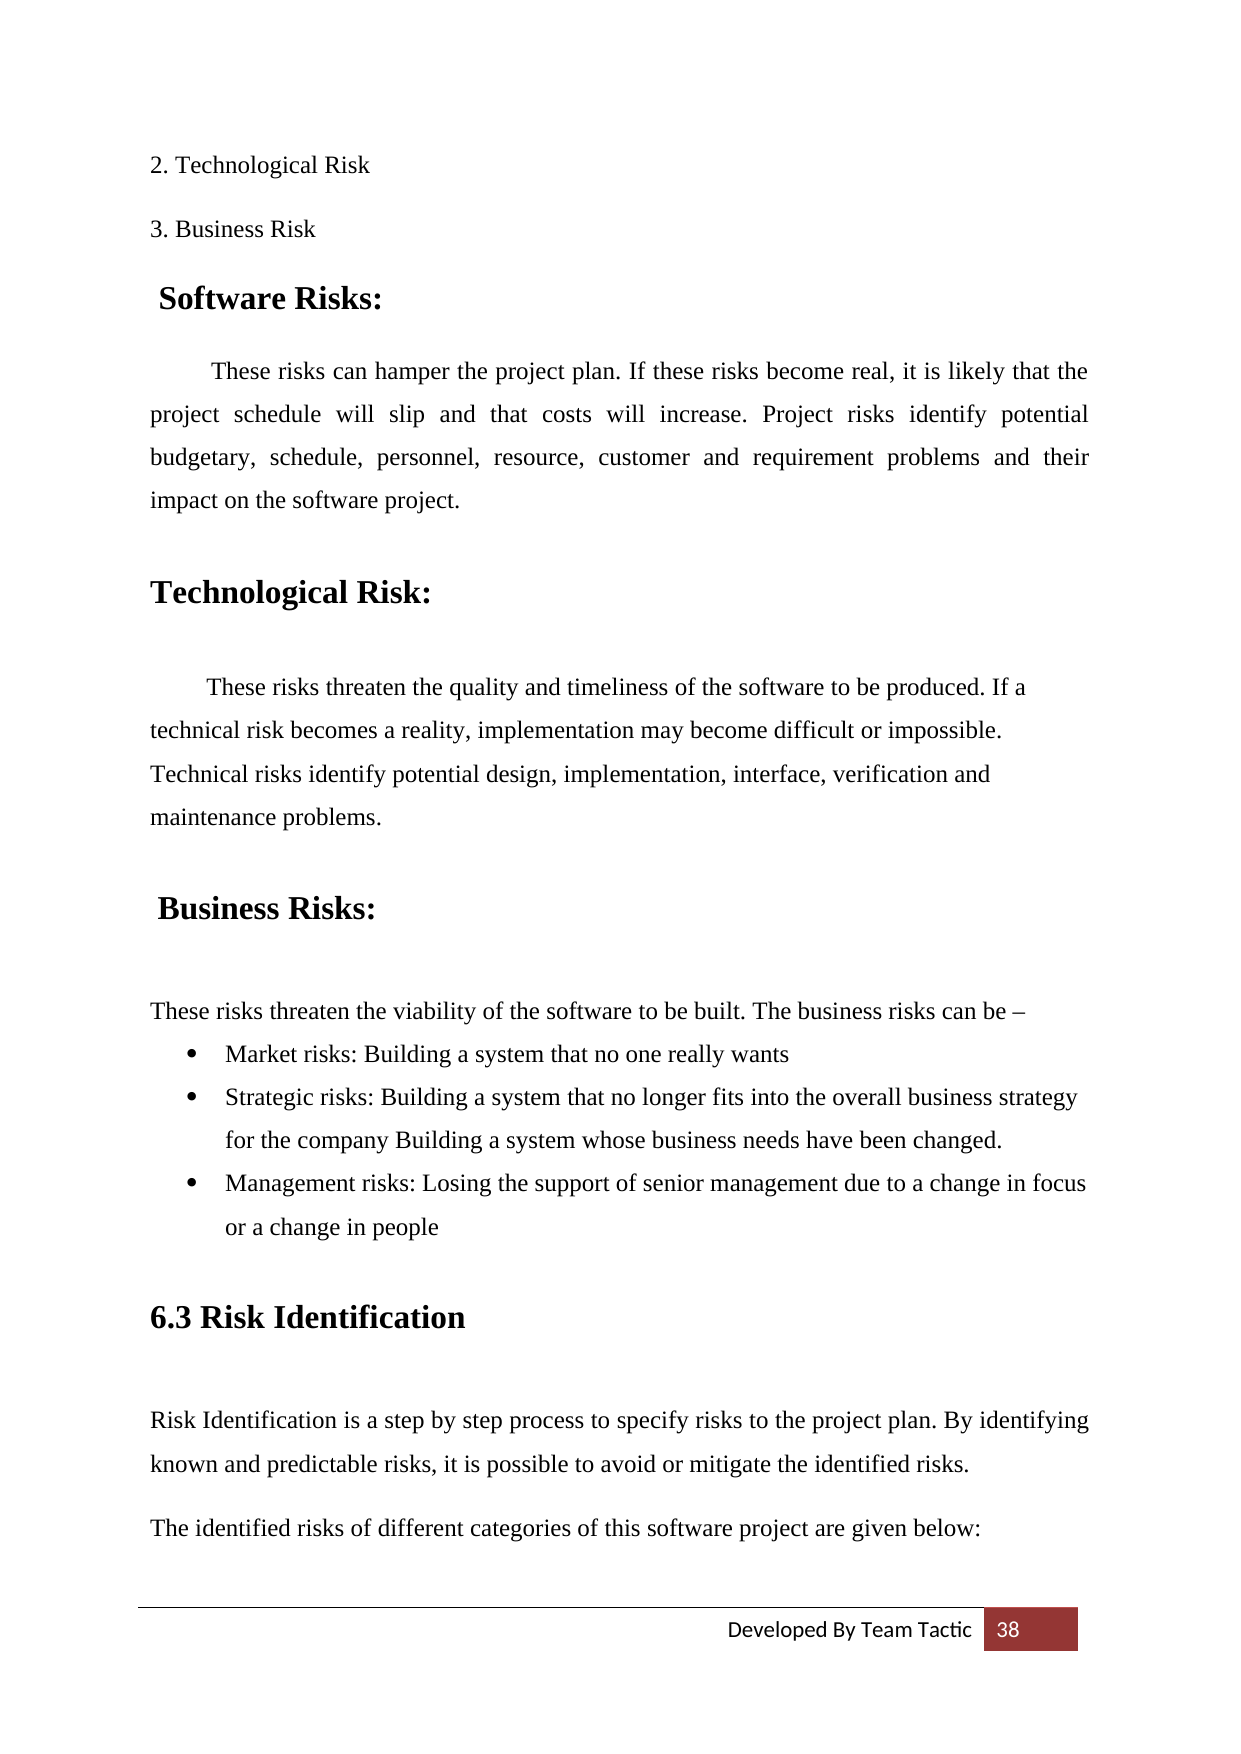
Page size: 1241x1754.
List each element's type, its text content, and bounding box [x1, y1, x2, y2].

text Software Risks: [150, 278, 1090, 316]
list Market risks: Building a system that no one really wants [187, 1039, 1090, 1068]
text 2. Technological Risk [150, 150, 1090, 179]
text Business Risks: [150, 888, 1090, 926]
text 6.3 Risk Identification [150, 1298, 1090, 1336]
text These risks can hamper the project plan. If these risks become real, it is likely that the project schedule will slip and that costs will increase. Project risks identify potential budgetary, schedule, personnel, resource, customer and requirement problems and their impact on the software project. [150, 356, 1090, 514]
list Strategic risks: Building a system that no longer fits into the overall business strategy for the company Building a system whose business needs have been changed. [187, 1082, 1090, 1154]
text Technological Risk: [150, 572, 1090, 610]
list Management risks: Losing the support of senior management due to a change in focus or a change in people [187, 1168, 1090, 1240]
text The identified risks of different categories of this software project are given below: [150, 1513, 1090, 1541]
text 3. Business Risk [150, 214, 1090, 243]
text Risk Identification is a step by step process to specify risks to the project plan. By identifying known and predictable risks, it is possible to avoid or mitigate the identified risks. [150, 1406, 1090, 1477]
text These risks threaten the quality and timeliness of the software to be produced. If a technical risk becomes a reality, implementation may become difficult or impossible. Technical risks identify potential design, implementation, interface, verification and maintenance problems. [150, 629, 1090, 831]
text These risks threaten the viability of the software to be built. The business risks can be – [150, 996, 1090, 1025]
